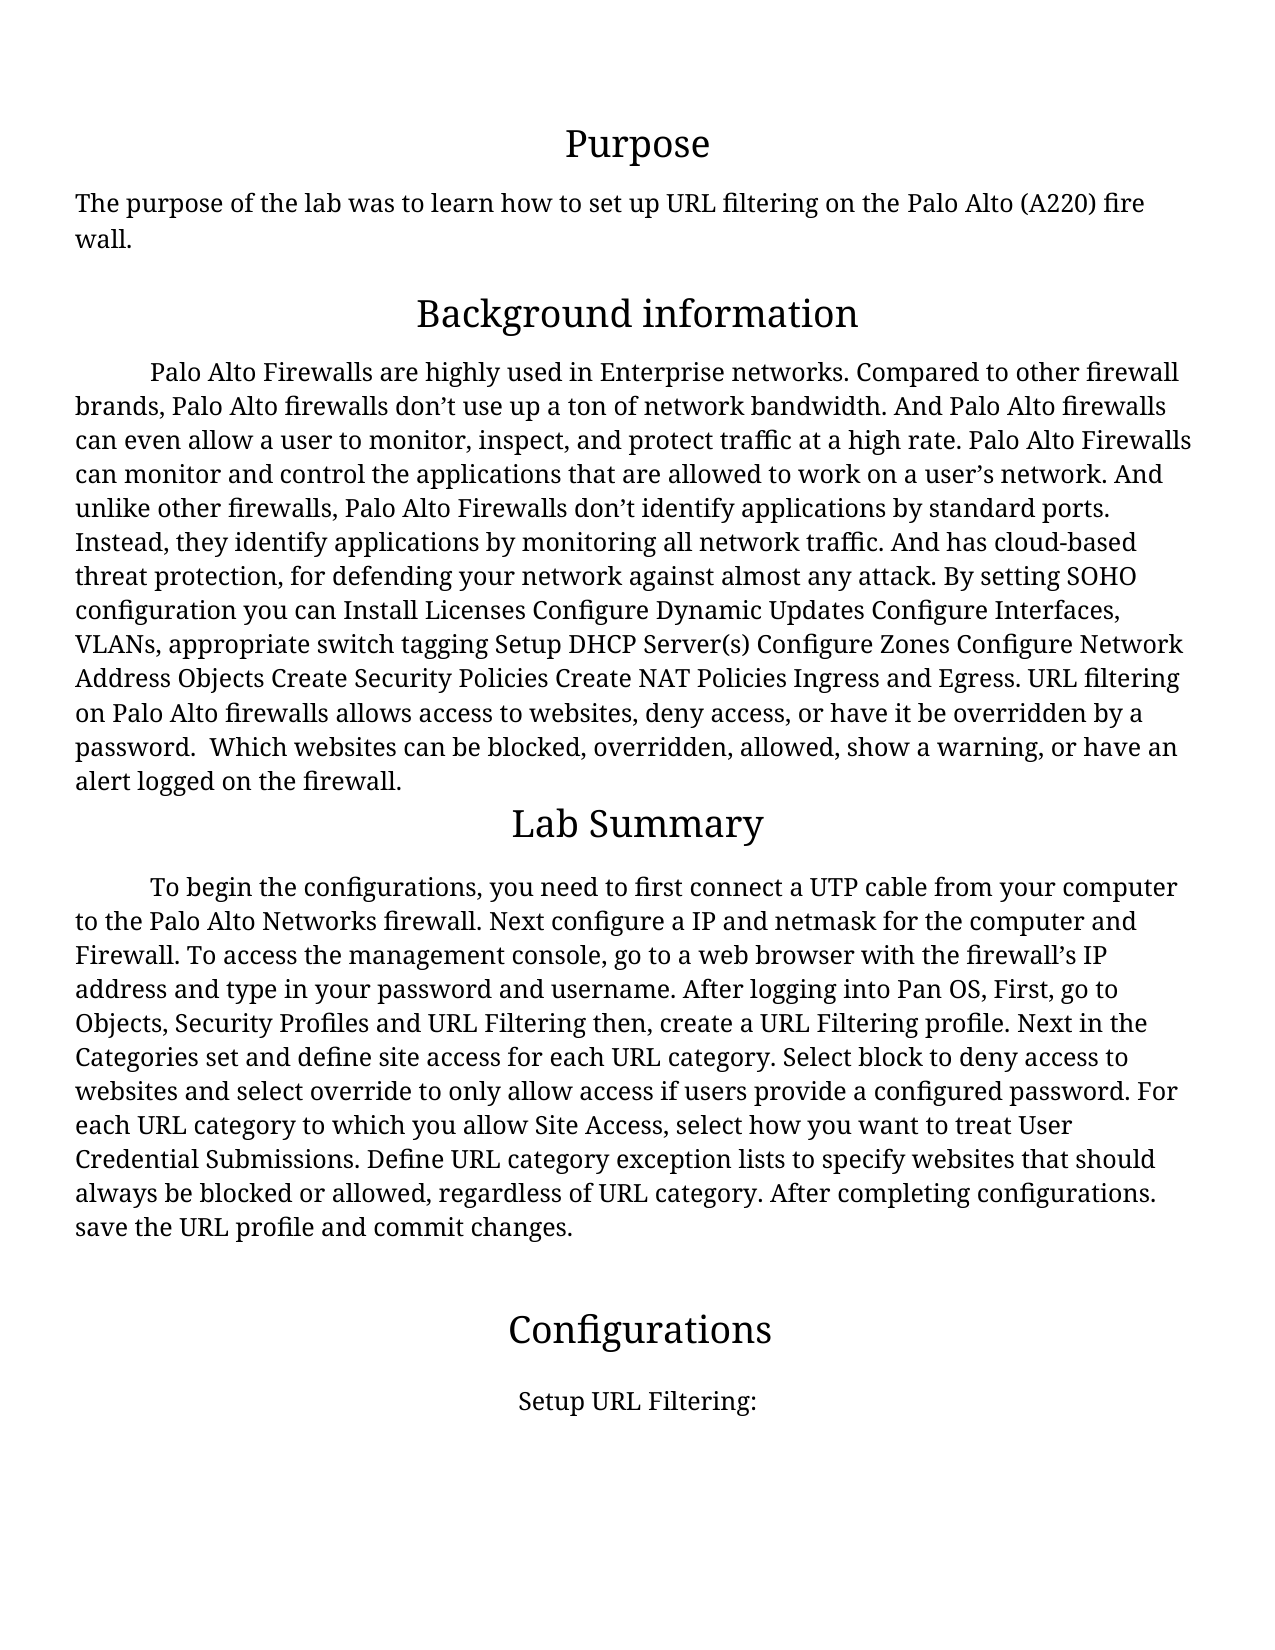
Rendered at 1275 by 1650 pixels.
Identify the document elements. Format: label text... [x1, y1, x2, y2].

text Setup URL Filtering: [75, 1383, 1200, 1417]
text Background information [75, 287, 1200, 338]
text Configurations [75, 1303, 1200, 1354]
text Lab Summary [75, 797, 1200, 848]
text Palo Alto Firewalls are highly used in Enterprise networks. Compared to other firewall brands, Palo Alto firewalls don’t use up a ton of network bandwidth. And Palo Alto firewalls can even allow a user to monitor, inspect, and protect traffic at a high rate. Palo Alto Firewalls can monitor and control the applications that are allowed to work on a user’s network. And unlike other firewalls, Palo Alto Firewalls don’t identify applications by standard ports. Instead, they identify applications by monitoring all network traffic. And has cloud-based threat protection, for defending your network against almost any attack. By setting SOHO configuration you can Install Licenses Configure Dynamic Updates Configure Interfaces, VLANs, appropriate switch tagging Setup DHCP Server(s) Configure Zones Configure Network Address Objects Create Security Policies Create NAT Policies Ingress and Egress. URL filtering on Palo Alto firewalls allows access to websites, deny access, or have it be overridden by a password. Which websites can be blocked, overridden, allowed, show a warning, or have an alert logged on the firewall. [75, 354, 1200, 797]
subtitle To begin the configurations, you need to first connect a UTP cable from your computer to the Palo Alto Networks firewall. Next configure a IP and netmask for the computer and Firewall. To access the management console, go to a web browser with the firewall’s IP address and type in your password and username. After logging into Pan OS, First, go to Objects, Security Profiles and URL Filtering then, create a URL Filtering profile. Next in the Categories set and define site access for each URL category. Select block to deny access to websites and select override to only allow access if users provide a configured password. For each URL category to which you allow Site Access, select how you want to treat User Credential Submissions. Define URL category exception lists to specify websites that should always be blocked or allowed, regardless of URL category. After completing configurations. save the URL profile and commit changes. [75, 869, 1200, 1244]
text Purpose [75, 118, 1200, 169]
text The purpose of the lab was to learn how to set up URL filtering on the Palo Alto (A220) fire wall. [75, 185, 1200, 256]
